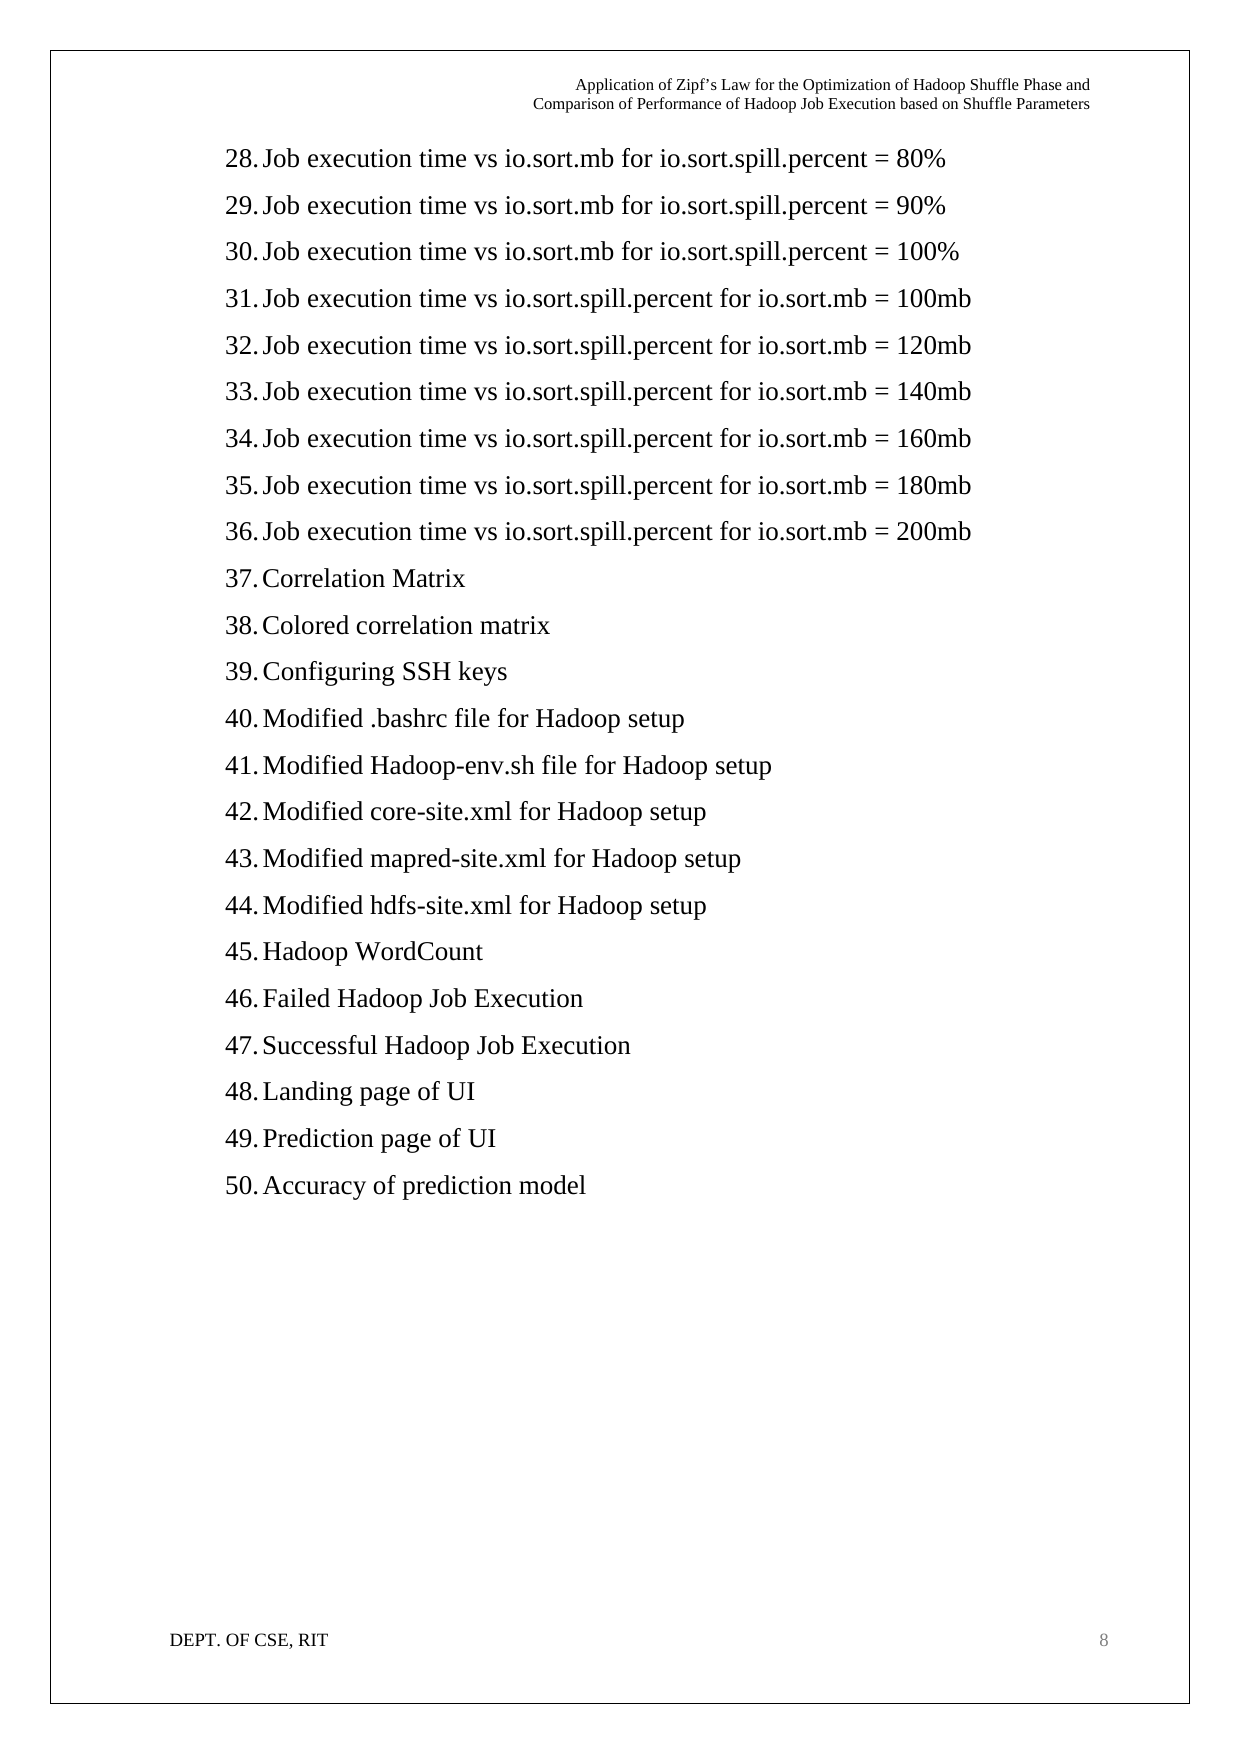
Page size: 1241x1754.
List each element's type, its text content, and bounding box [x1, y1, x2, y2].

list Job execution time vs io.sort.spill.percent for io.sort.mb = 200mb [225, 515, 1090, 547]
list Job execution time vs io.sort.spill.percent for io.sort.mb = 140mb [225, 375, 1090, 407]
list Job execution time vs io.sort.spill.percent for io.sort.mb = 180mb [225, 469, 1090, 500]
list Job execution time vs io.sort.spill.percent for io.sort.mb = 160mb [225, 422, 1090, 453]
list Modified Hadoop-env.sh file for Hadoop setup [225, 749, 1090, 780]
list Job execution time vs io.sort.mb for io.sort.spill.percent = 100% [225, 235, 1090, 267]
list Successful Hadoop Job Execution [225, 1029, 1090, 1060]
list Modified .bashrc file for Hadoop setup [225, 702, 1090, 733]
list Prediction page of UI [225, 1122, 1090, 1153]
list Modified mapred-site.xml for Hadoop setup [225, 842, 1090, 873]
list Job execution time vs io.sort.mb for io.sort.spill.percent = 90% [225, 189, 1090, 220]
list Colored correlation matrix [225, 609, 1090, 640]
list Failed Hadoop Job Execution [225, 982, 1090, 1013]
list Correlation Matrix [225, 562, 1090, 593]
list Hadoop WordCount [225, 935, 1090, 967]
list Modified hdfs-site.xml for Hadoop setup [225, 889, 1090, 920]
list Job execution time vs io.sort.spill.percent for io.sort.mb = 100mb [225, 282, 1090, 313]
list Modified core-site.xml for Hadoop setup [225, 795, 1090, 827]
list Job execution time vs io.sort.mb for io.sort.spill.percent = 80% [225, 142, 1090, 173]
list Landing page of UI [225, 1075, 1090, 1107]
list Job execution time vs io.sort.spill.percent for io.sort.mb = 120mb [225, 329, 1090, 360]
list Accuracy of prediction model [225, 1169, 1090, 1200]
list Configuring SSH keys [225, 655, 1090, 687]
